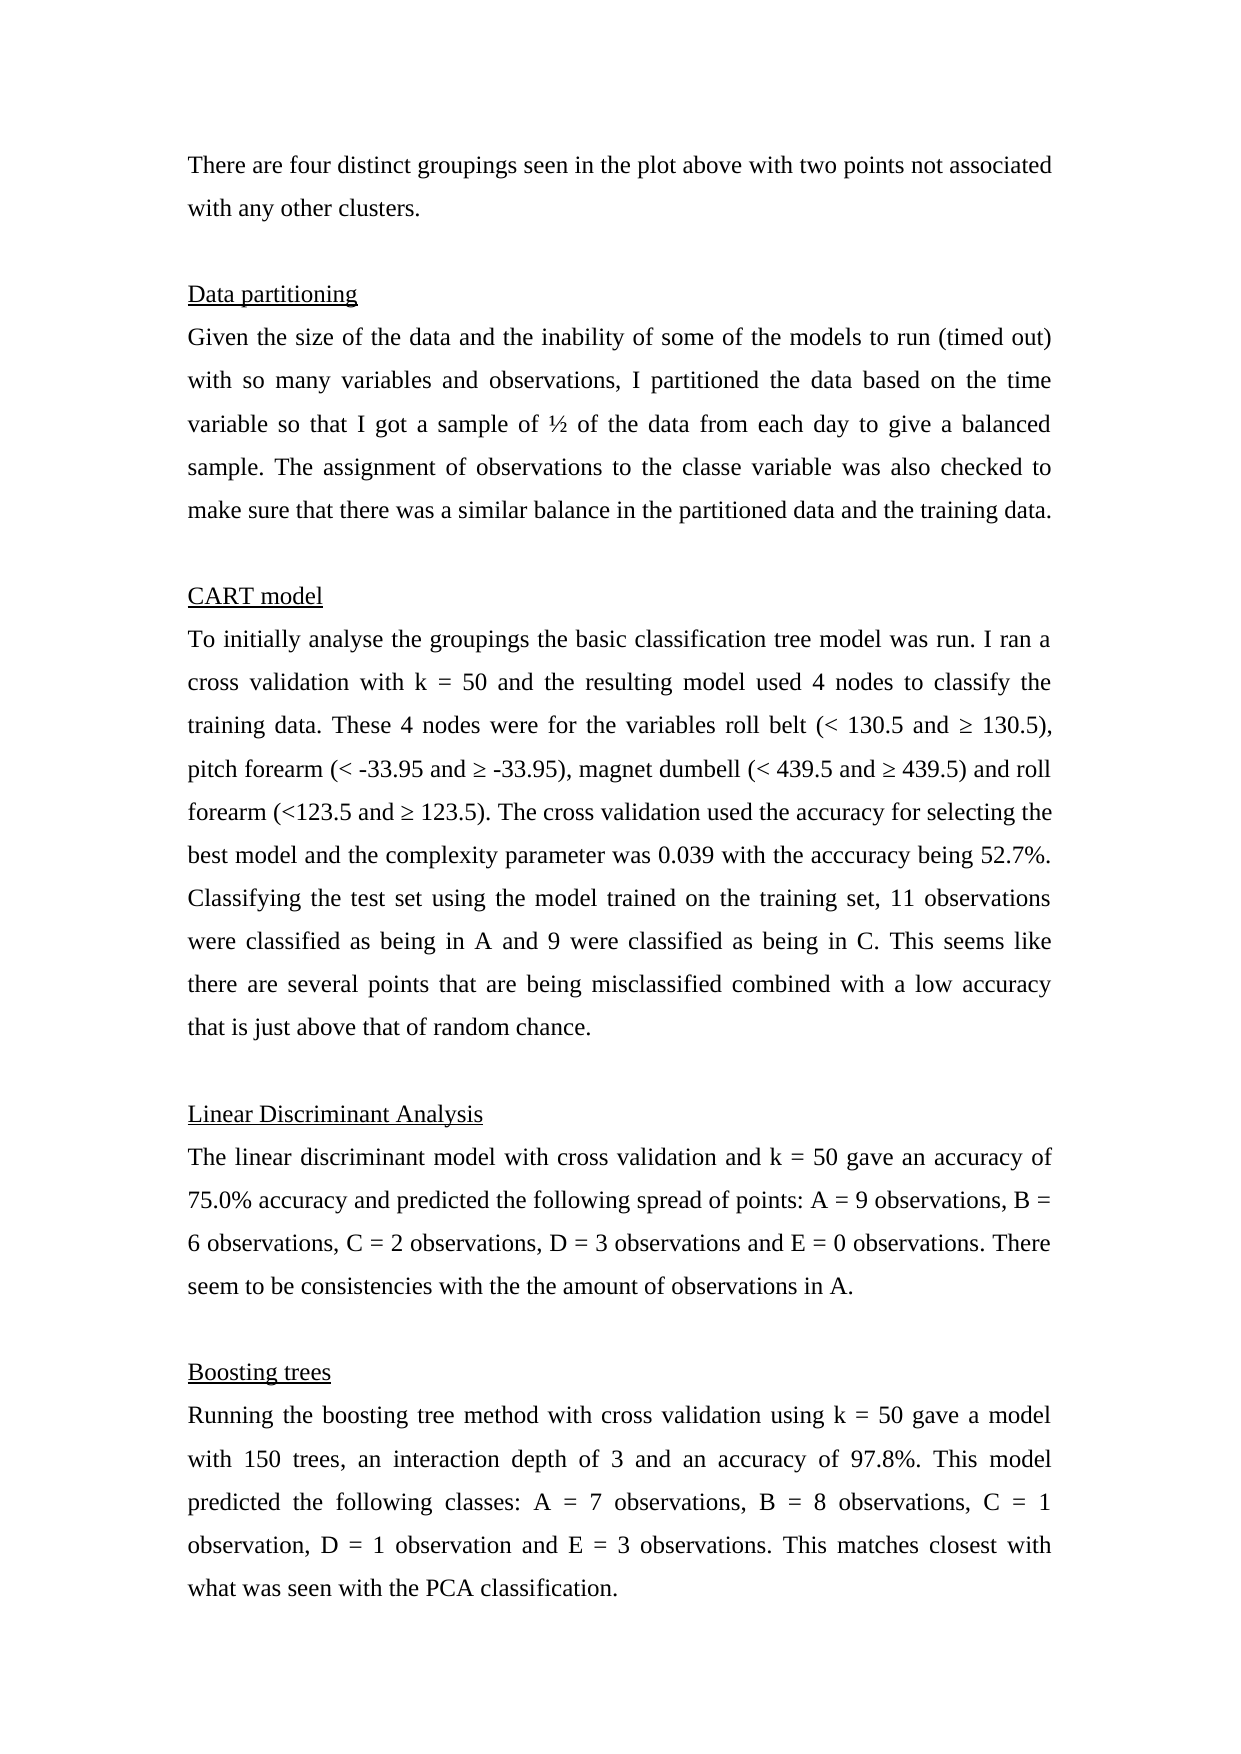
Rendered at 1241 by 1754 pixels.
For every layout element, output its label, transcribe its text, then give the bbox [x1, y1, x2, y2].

text Running the boosting tree method with cross validation using k = 50 gave a model with 150 trees, an interaction depth of 3 and an accuracy of 97.8%. This model predicted the following classes: A = 7 observations, B = 8 observations, C = 1 observation, D = 1 observation and E = 3 observations. This matches closest with what was seen with the PCA classification. [187, 1401, 1053, 1602]
text Given the size of the data and the inability of some of the models to run (timed out) with so many variables and observations, I partitioned the data based on the time variable so that I got a sample of ½ of the data from each day to give a balanced sample. The assignment of observations to the classe variable was also checked to make sure that there was a similar balance in the partitioned data and the training data. [187, 322, 1053, 524]
text The linear discriminant model with cross validation and k = 50 gave an accuracy of 75.0% accuracy and predicted the following spread of points: A = 9 observations, B = 6 observations, C = 2 observations, D = 3 observations and E = 0 observations. There seem to be consistencies with the the amount of observations in A. [187, 1142, 1053, 1300]
text Data partitioning [187, 279, 1053, 308]
text Linear Discriminant Analysis [187, 1099, 1053, 1127]
text There are four distinct groupings seen in the plot above with two points not associated with any other clusters. [187, 150, 1053, 222]
text Boosting trees [187, 1357, 1053, 1386]
text CART model [187, 581, 1053, 610]
text To initially analyse the groupings the basic classification tree model was run. I ran a cross validation with k = 50 and the resulting model used 4 nodes to classify the training data. These 4 nodes were for the variables roll belt (< 130.5 and ≥ 130.5), pitch forearm (< -33.95 and ≥ -33.95), magnet dumbell (< 439.5 and ≥ 439.5) and roll forearm (<123.5 and ≥ 123.5). The cross validation used the accuracy for selecting the best model and the complexity parameter was 0.039 with the acccuracy being 52.7%. Classifying the test set using the model trained on the training set, 11 observations were classified as being in A and 9 were classified as being in C. This seems like there are several points that are being misclassified combined with a low accuracy that is just above that of random chance. [187, 624, 1053, 1041]
